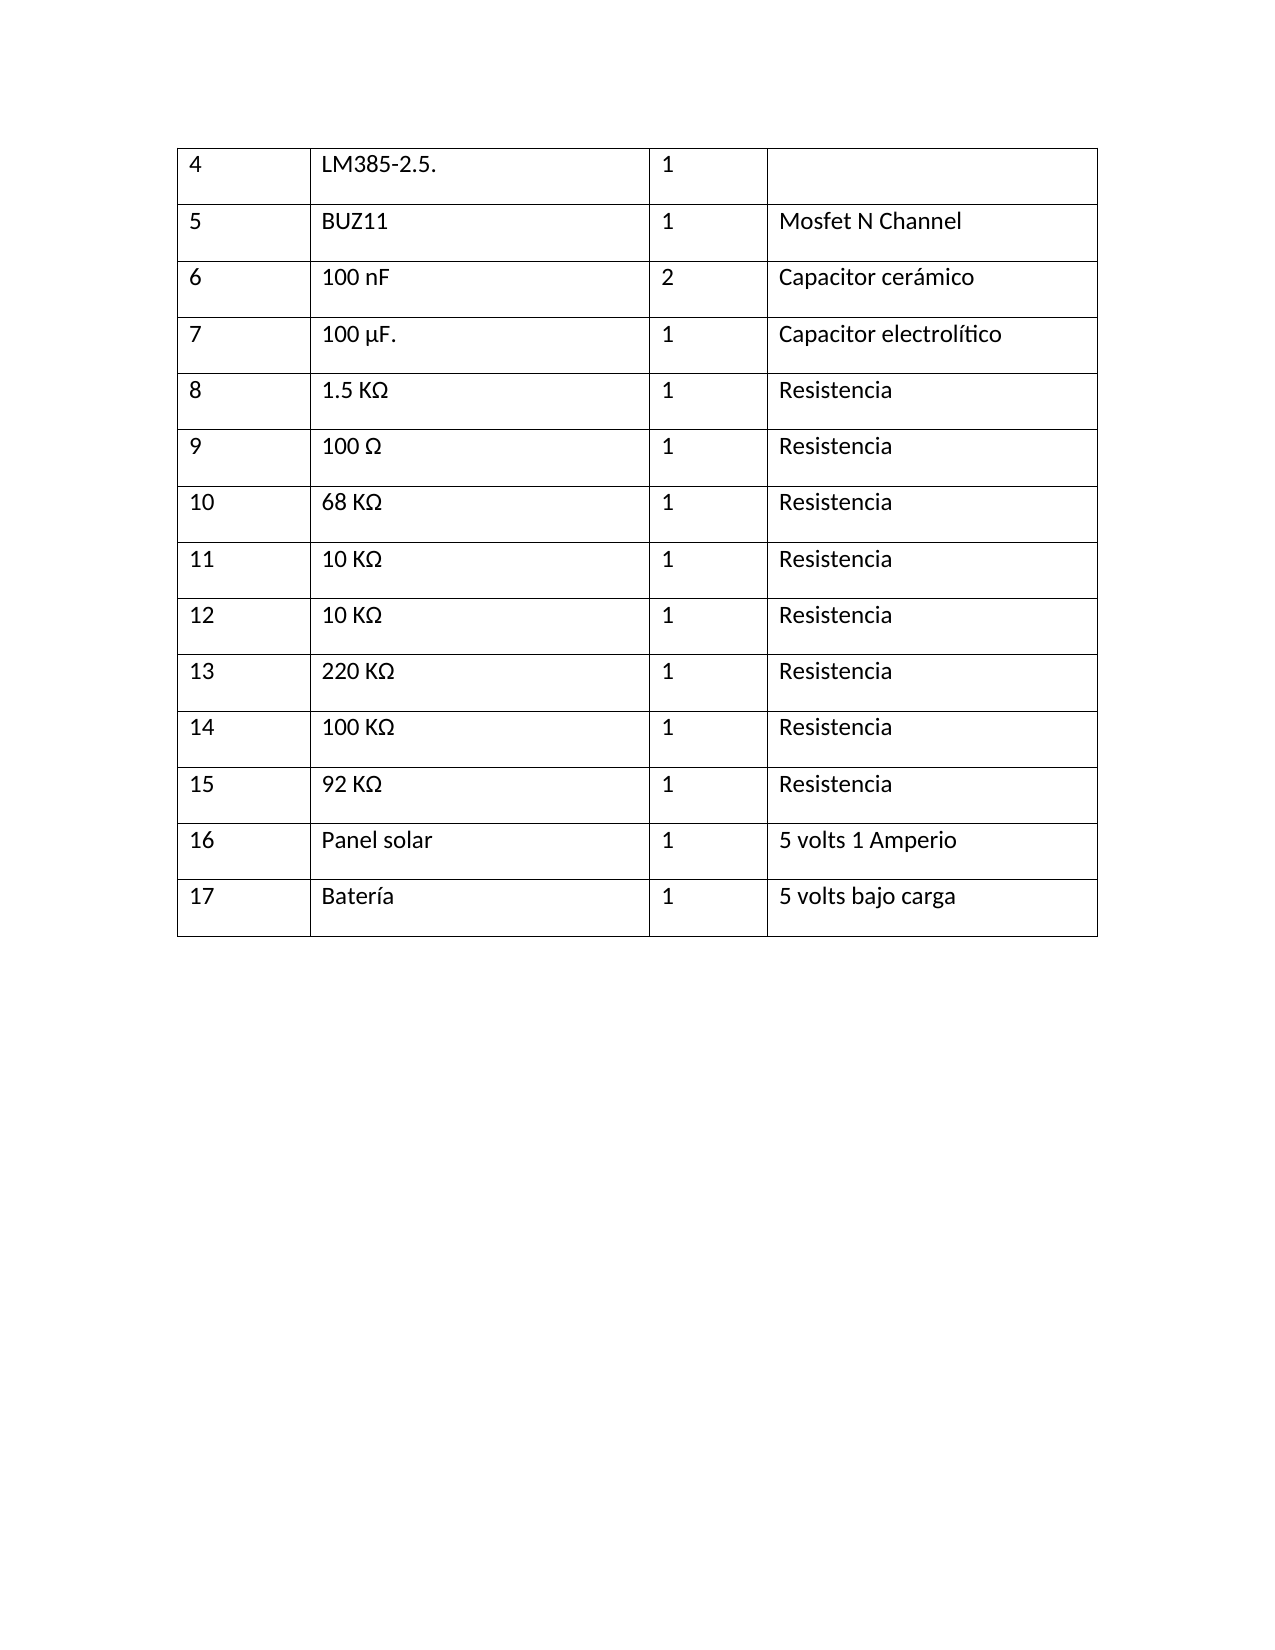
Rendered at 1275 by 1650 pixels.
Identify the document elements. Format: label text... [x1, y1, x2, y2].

table_cell Capacitor cerámico [768, 262, 1097, 317]
table_cell 2 [650, 262, 767, 317]
table_cell 1 [650, 824, 767, 879]
table_cell 220 KΩ [311, 655, 649, 711]
table_cell 1 [650, 318, 767, 373]
table_cell Resistencia [768, 655, 1097, 711]
table_cell Resistencia [768, 430, 1097, 486]
table_cell 5 volts 1 Amperio [768, 824, 1097, 879]
table_cell Resistencia [768, 487, 1097, 542]
table_cell 1.5 KΩ [311, 374, 649, 429]
table_cell Batería [311, 880, 649, 936]
table_cell 100 µF. [311, 318, 649, 373]
table_cell 1 [650, 543, 767, 598]
table_cell Resistencia [768, 712, 1097, 767]
table_cell 1 [650, 599, 767, 654]
table_cell 16 [178, 824, 310, 879]
table_cell 9 [178, 430, 310, 486]
table_cell 13 [178, 655, 310, 711]
table_cell 1 [650, 880, 767, 936]
table_cell 5 volts bajo carga [768, 880, 1097, 936]
table_cell 17 [178, 880, 310, 936]
table_cell 11 [178, 543, 310, 598]
table_cell 10 KΩ [311, 543, 649, 598]
table_cell 100 KΩ [311, 712, 649, 767]
table_cell 6 [178, 262, 310, 317]
table_cell 12 [178, 599, 310, 654]
table_cell 92 KΩ [311, 768, 649, 823]
table_cell 1 [650, 487, 767, 542]
table_cell 7 [178, 318, 310, 373]
table_cell 100 nF [311, 262, 649, 317]
table_cell Resistencia [768, 599, 1097, 654]
table_cell LM385-2.5. [311, 149, 649, 204]
table_cell 5 [178, 205, 310, 261]
table_cell 1 [650, 430, 767, 486]
table_cell Resistencia [768, 543, 1097, 598]
table_cell 1 [650, 205, 767, 261]
table_cell 10 [178, 487, 310, 542]
table_cell 100 Ω [311, 430, 649, 486]
table_cell 1 [650, 374, 767, 429]
table_cell 1 [650, 712, 767, 767]
table_cell 1 [650, 768, 767, 823]
table_cell 1 [650, 149, 767, 204]
table_cell 1 [650, 655, 767, 711]
table_cell Capacitor electrolítico [768, 318, 1097, 373]
table_cell [768, 149, 1097, 204]
table_cell Mosfet N Channel [768, 205, 1097, 261]
table_cell 8 [178, 374, 310, 429]
table_cell Resistencia [768, 768, 1097, 823]
table_cell 14 [178, 712, 310, 767]
table_cell 68 KΩ [311, 487, 649, 542]
table_cell 4 [178, 149, 310, 204]
table_cell 15 [178, 768, 310, 823]
table_cell Resistencia [768, 374, 1097, 429]
table_cell BUZ11 [311, 205, 649, 261]
table_cell Panel solar [311, 824, 649, 879]
table_cell 10 KΩ [311, 599, 649, 654]
